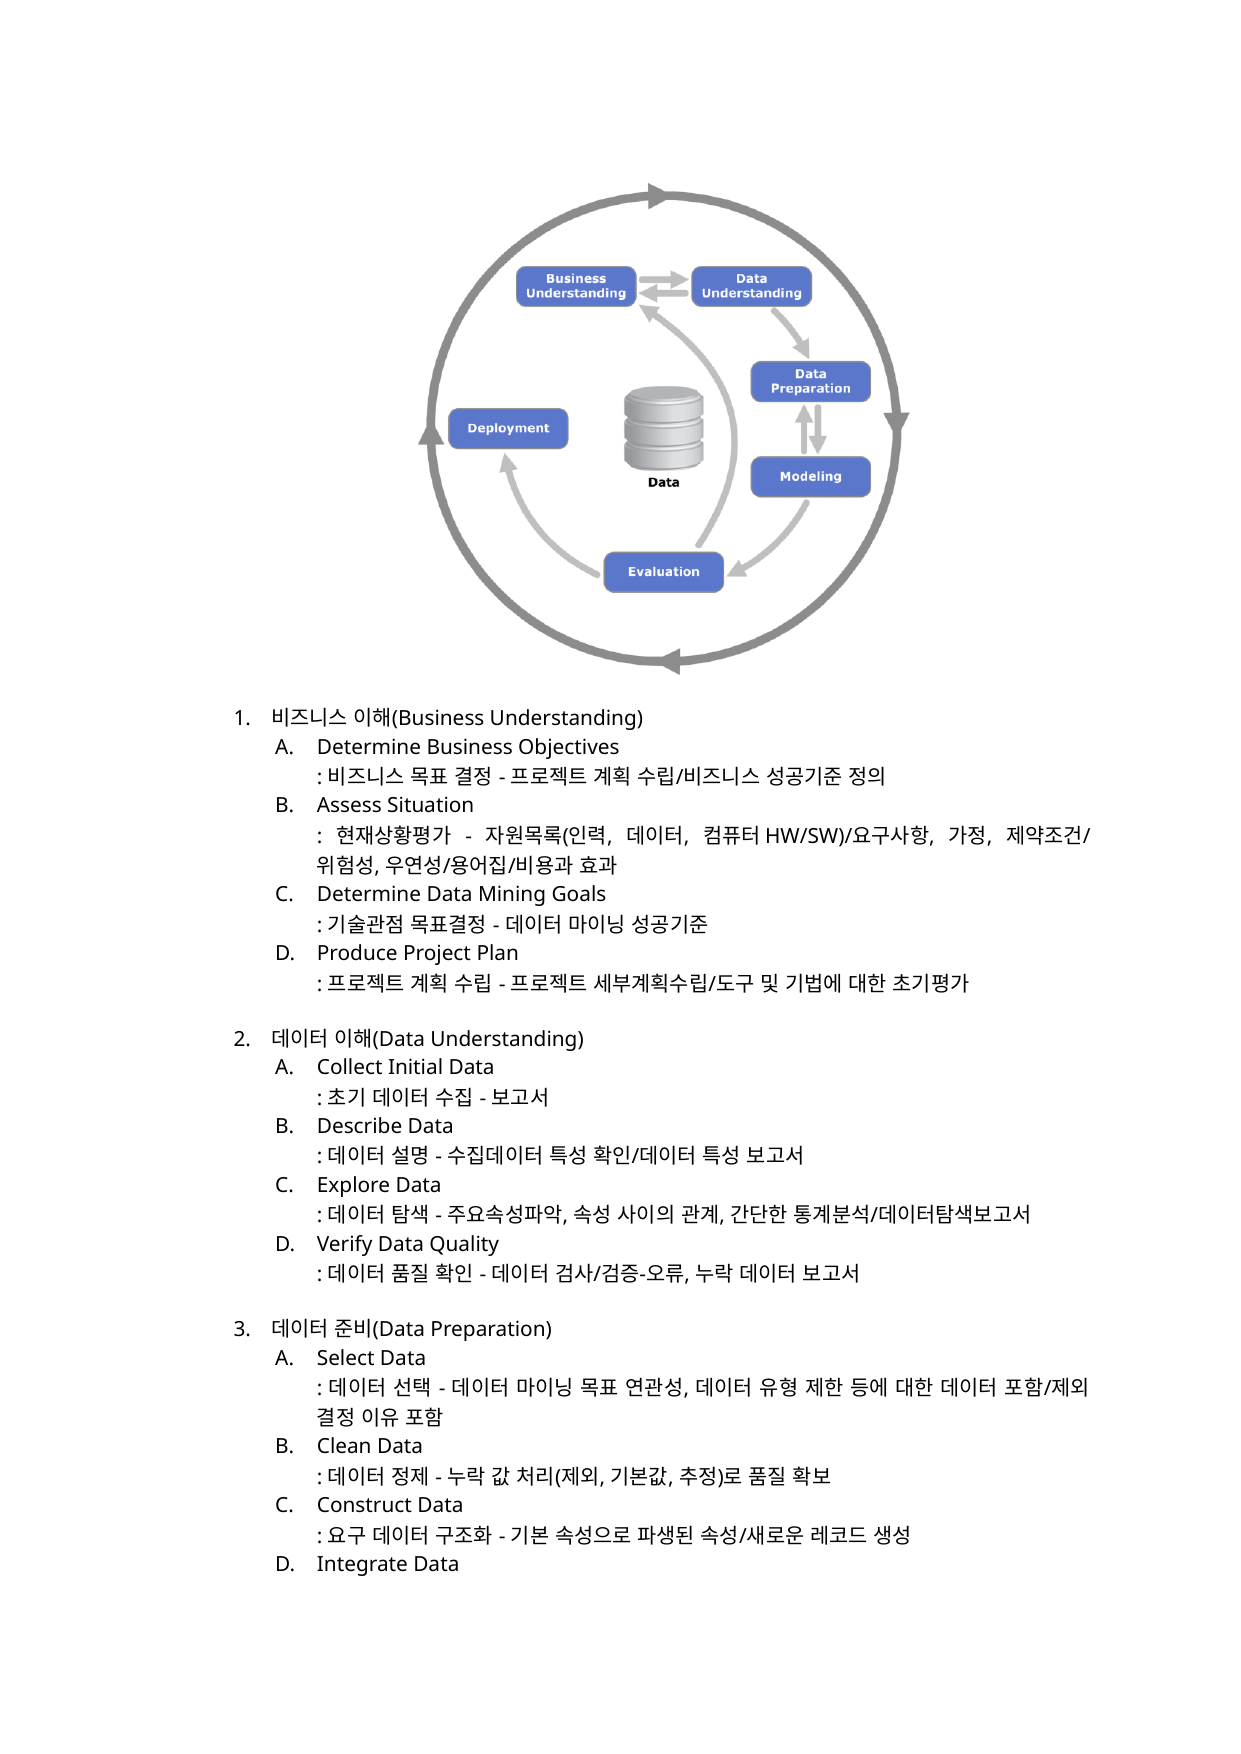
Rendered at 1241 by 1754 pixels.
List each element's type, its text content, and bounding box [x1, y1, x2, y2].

list Collect Initial Data [275, 1052, 1090, 1081]
picture [404, 177, 919, 677]
list 비즈니스 이해(Business Understanding) [233, 701, 1090, 732]
list : 데이터 품질 확인 - 데이터 검사/검증-오류, 누락 데이터 보고서 [317, 1257, 1090, 1287]
list : 비즈니스 목표 결정 - 프로젝트 계획 수립/비즈니스 성공기준 정의 [317, 760, 1090, 791]
list 데이터 준비(Data Preparation) [233, 1312, 1090, 1343]
list Verify Data Quality [275, 1229, 1090, 1257]
list Construct Data [275, 1490, 1090, 1519]
list Assess Situation [275, 791, 1090, 819]
list : 데이터 설명 - 수집데이터 특성 확인/데이터 특성 보고서 [317, 1139, 1090, 1170]
list : 프로젝트 계획 수립 - 프로젝트 세부계획수립/도구 및 기법에 대한 초기평가 [317, 967, 1090, 997]
list : 데이터 정제 - 누락 값 처리(제외, 기본값, 추정)로 품질 확보 [317, 1460, 1090, 1490]
list : 초기 데이터 수집 - 보고서 [317, 1081, 1090, 1111]
list : 현재상황평가 - 자원목록(인력, 데이터, 컴퓨터HW/SW)/요구사항, 가정, 제약조건/위험성, 우연성/용어집/비용과 효과 [317, 819, 1090, 879]
list : 기술관점 목표결정 - 데이터 마이닝 성공기준 [317, 908, 1090, 938]
list Produce Project Plan [275, 938, 1090, 967]
list 데이터 이해(Data Understanding) [233, 1022, 1090, 1052]
list : 데이터 선택 - 데이터 마이닝 목표 연관성, 데이터 유형 제한 등에 대한 데이터 포함/제외 결정 이유 포함 [317, 1371, 1090, 1432]
list Integrate Data [275, 1549, 1090, 1578]
list Select Data [275, 1343, 1090, 1371]
list Describe Data [275, 1111, 1090, 1139]
list Determine Data Mining Goals [275, 879, 1090, 908]
list Explore Data [275, 1170, 1090, 1198]
list Clean Data [275, 1432, 1090, 1460]
list Determine Business Objectives [275, 732, 1090, 760]
list : 요구 데이터 구조화 - 기본 속성으로 파생된 속성/새로운 레코드 생성 [317, 1519, 1090, 1549]
list : 데이터 탐색 - 주요속성파악, 속성 사이의 관계, 간단한 통계분석/데이터탐색보고서 [317, 1198, 1090, 1229]
